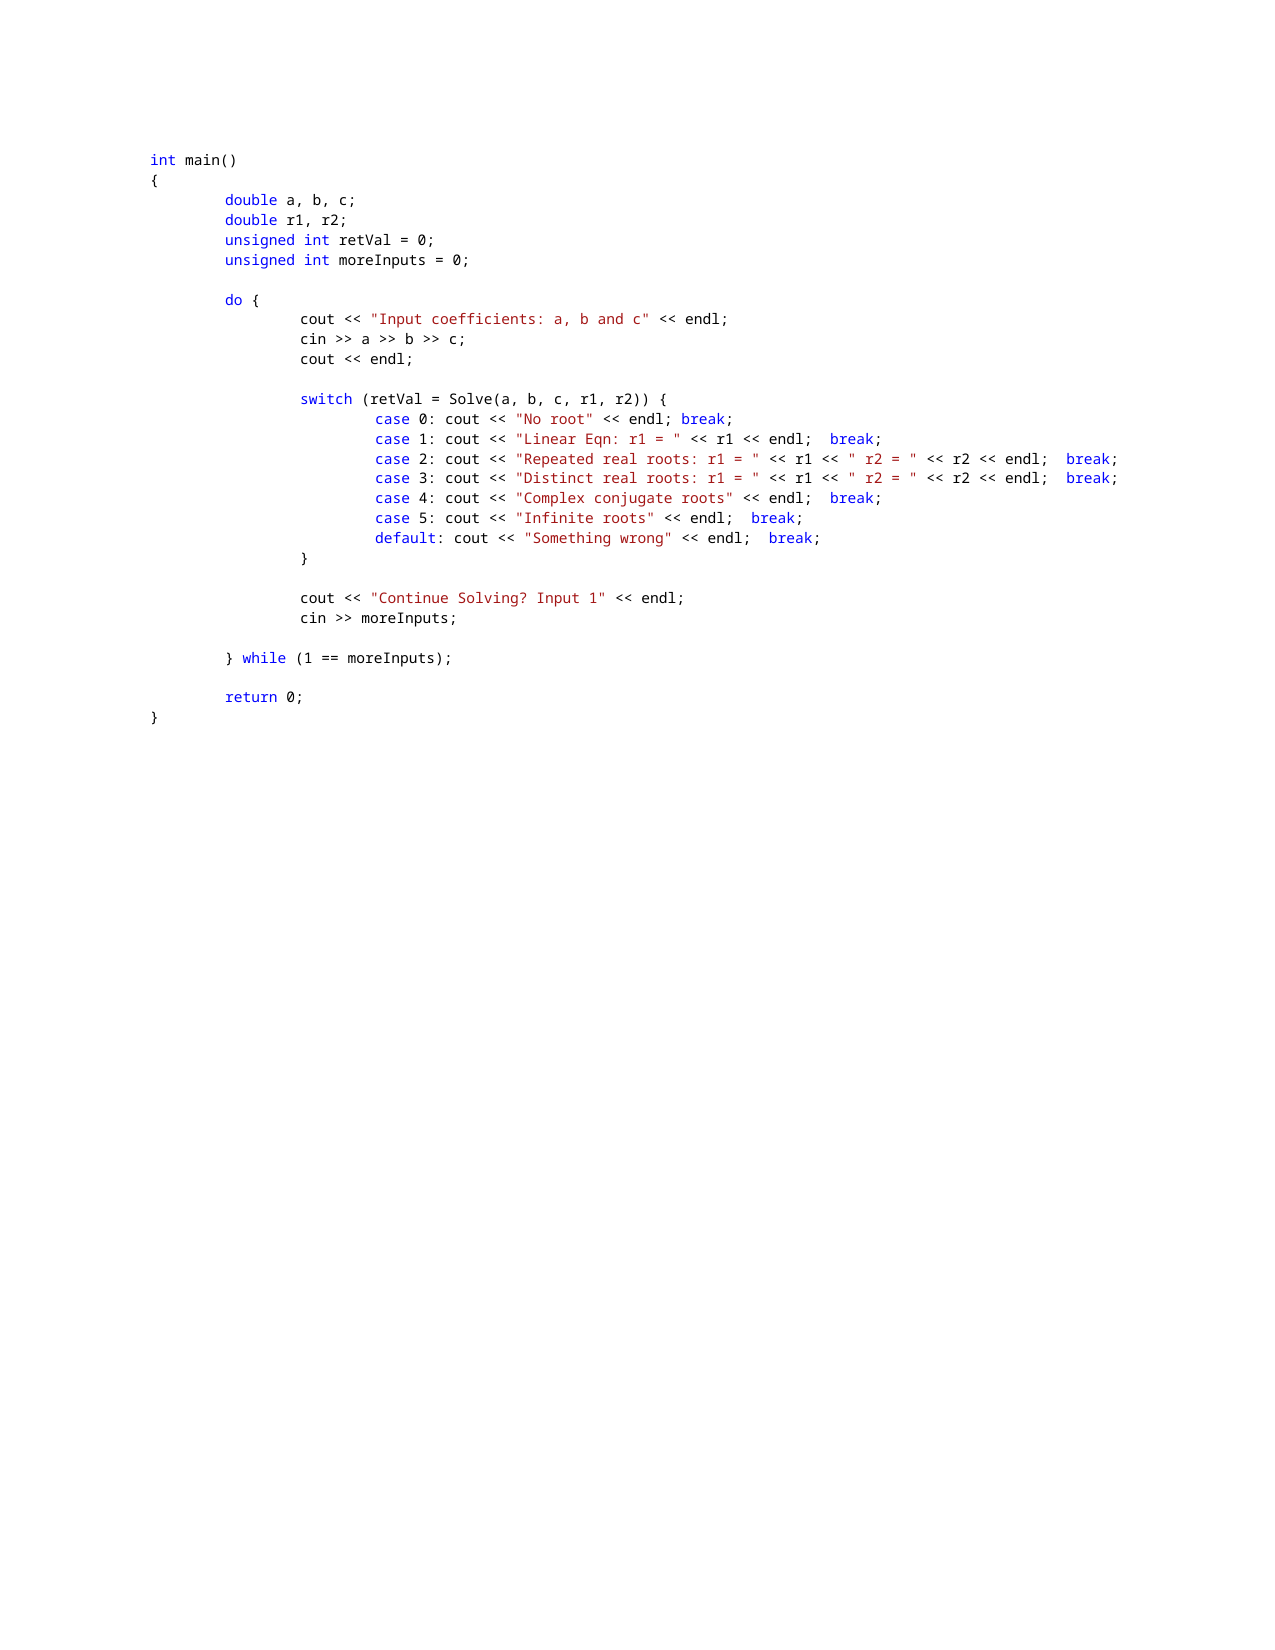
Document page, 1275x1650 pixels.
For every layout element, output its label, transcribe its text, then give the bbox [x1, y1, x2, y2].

text double r1, r2; [150, 210, 1125, 229]
text double a, b, c; [150, 190, 1125, 210]
text } [150, 548, 1125, 568]
text int main() [150, 150, 1125, 170]
text case 1: cout << "Linear Eqn: r1 = " << r1 << endl; break; [150, 428, 1125, 448]
text switch (retVal = Solve(a, b, c, r1, r2)) { [150, 389, 1125, 409]
text case 4: cout << "Complex conjugate roots" << endl; break; [150, 488, 1125, 508]
text } [150, 707, 1125, 727]
text case 5: cout << "Infinite roots" << endl; break; [150, 508, 1125, 528]
text cin >> moreInputs; [150, 608, 1125, 627]
text cin >> a >> b >> c; [150, 329, 1125, 349]
text cout << "Input coefficients: a, b and c" << endl; [150, 309, 1125, 329]
text case 0: cout << "No root" << endl; break; [150, 409, 1125, 428]
text unsigned int retVal = 0; [150, 229, 1125, 249]
text cout << "Continue Solving? Input 1" << endl; [150, 588, 1125, 608]
text case 3: cout << "Distinct real roots: r1 = " << r1 << " r2 = " << r2 << endl; break; [150, 468, 1125, 488]
text do { [150, 289, 1125, 309]
text unsigned int moreInputs = 0; [150, 249, 1125, 269]
text case 2: cout << "Repeated real roots: r1 = " << r1 << " r2 = " << r2 << endl; break; [150, 448, 1125, 468]
text { [150, 170, 1125, 190]
text cout << endl; [150, 349, 1125, 369]
text return 0; [150, 687, 1125, 707]
text } while (1 == moreInputs); [150, 647, 1125, 667]
text default: cout << "Something wrong" << endl; break; [150, 528, 1125, 548]
